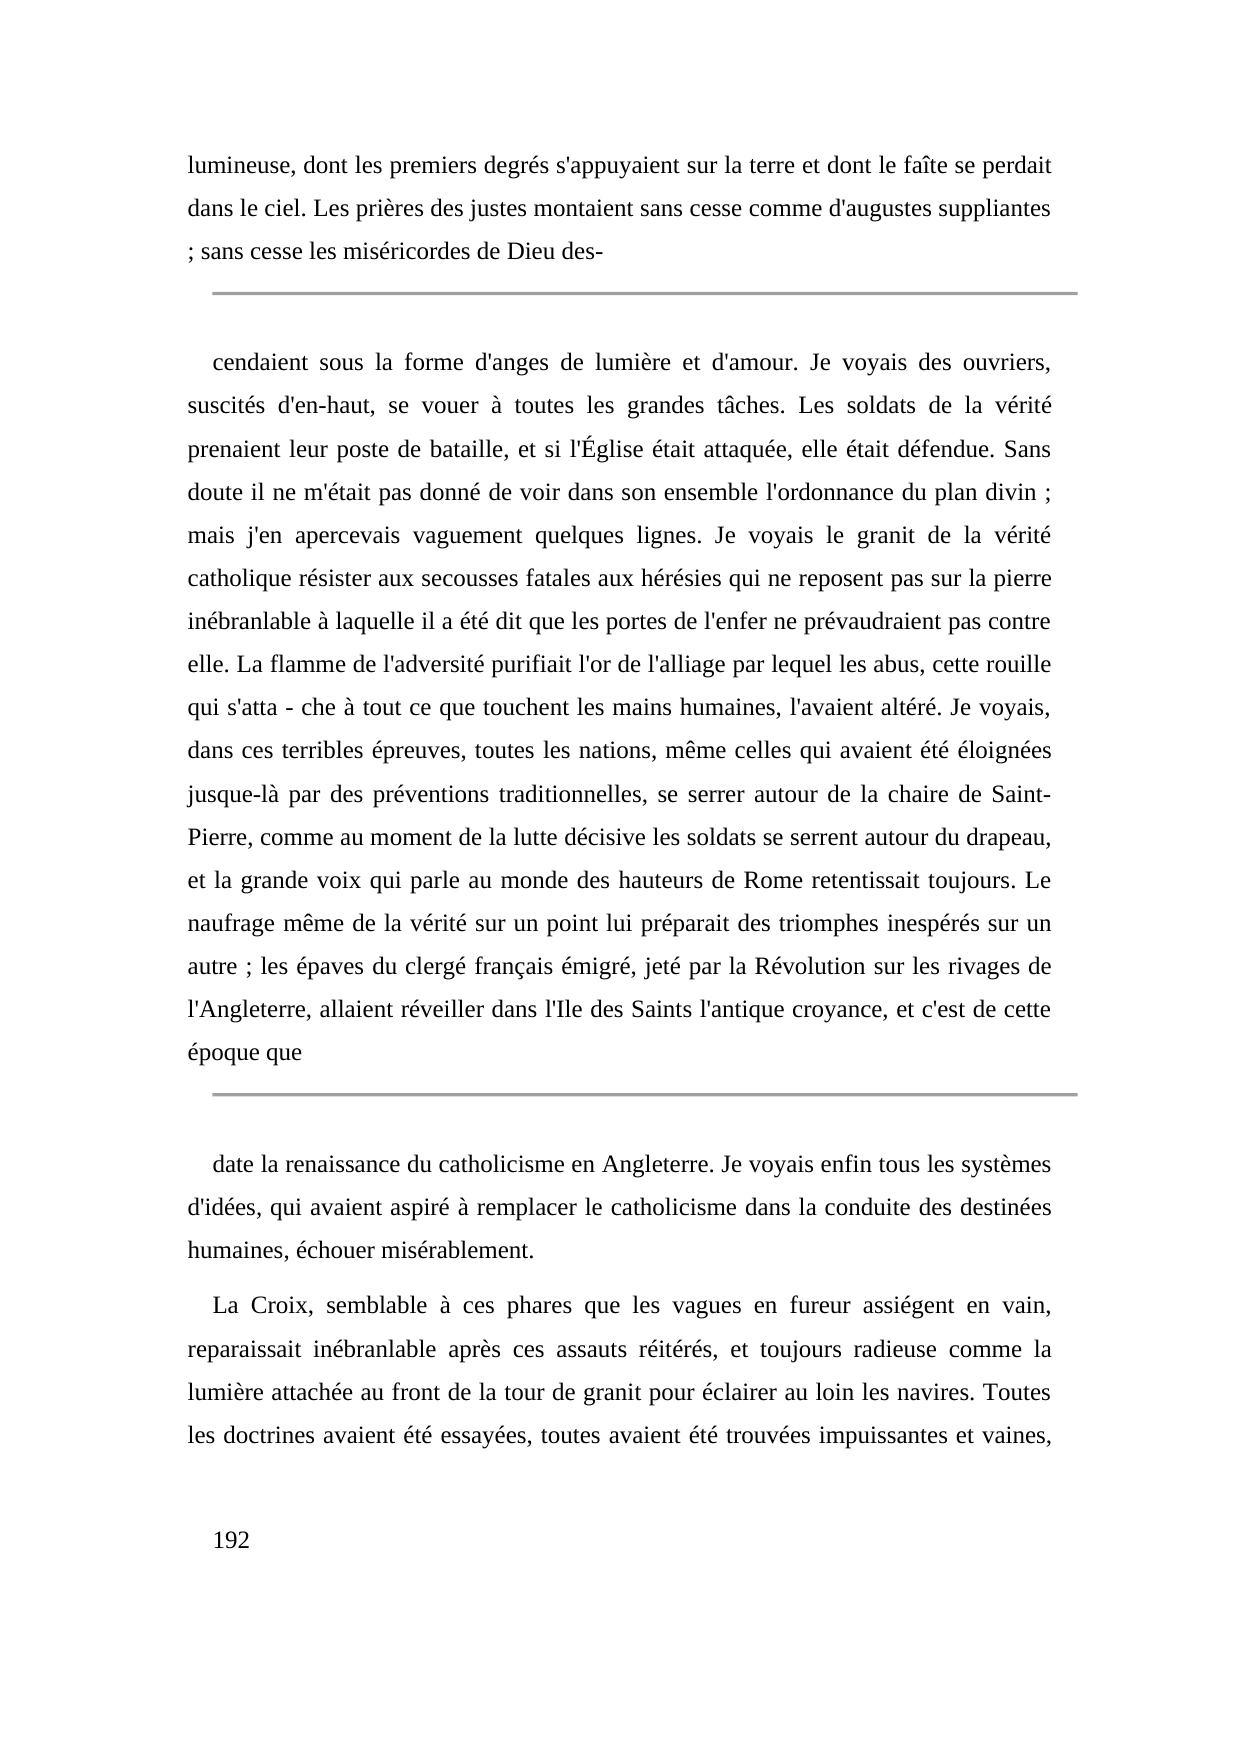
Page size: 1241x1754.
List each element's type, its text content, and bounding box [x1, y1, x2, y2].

text date la renaissance du catholicisme en Angleterre. Je voyais enfin tous les systèmes d'idées, qui avaient aspiré à remplacer le catholicisme dans la conduite des destinées humaines, échouer misérablement. [187, 1149, 1053, 1264]
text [187, 1291, 1053, 1449]
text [187, 150, 1053, 265]
text cendaient sous la forme d'anges de lumière et d'amour. Je voyais des ouvriers, suscités d'en-haut, se vouer à toutes les grandes tâches. Les soldats de la vérité prenaient leur poste de bataille, et si l'Église était attaquée, elle était défendue. Sans doute il ne m'était pas donné de voir dans son ensemble l'ordonnance du plan divin ; mais j'en apercevais vaguement quelques lignes. Je voyais le granit de la vérité catholique résister aux secousses fatales aux hérésies qui ne reposent pas sur la pierre inébranlable à laquelle il a été dit que les portes de l'enfer ne prévaudraient pas contre elle. La flamme de l'adversité purifiait l'or de l'alliage par lequel les abus, cette rouille qui s'atta - che à tout ce que touchent les mains humaines, l'avaient altéré. Je voyais, dans ces terribles épreuves, toutes les nations, même celles qui avaient été éloignées jusque-là par des préventions traditionnelles, se serrer autour de la chaire de Saint- Pierre, comme au moment de la lutte décisive les soldats se serrent autour du drapeau, et la grande voix qui parle au monde des hauteurs de Rome retentissait toujours. Le naufrage même de la vérité sur un point lui préparait des triomphes inespérés sur un autre ; les épaves du clergé français émigré, jeté par la Révolution sur les rivages de l'Angleterre, allaient réveiller dans l'Ile des Saints l'antique croyance, et c'est de cette époque que [187, 347, 1053, 1066]
